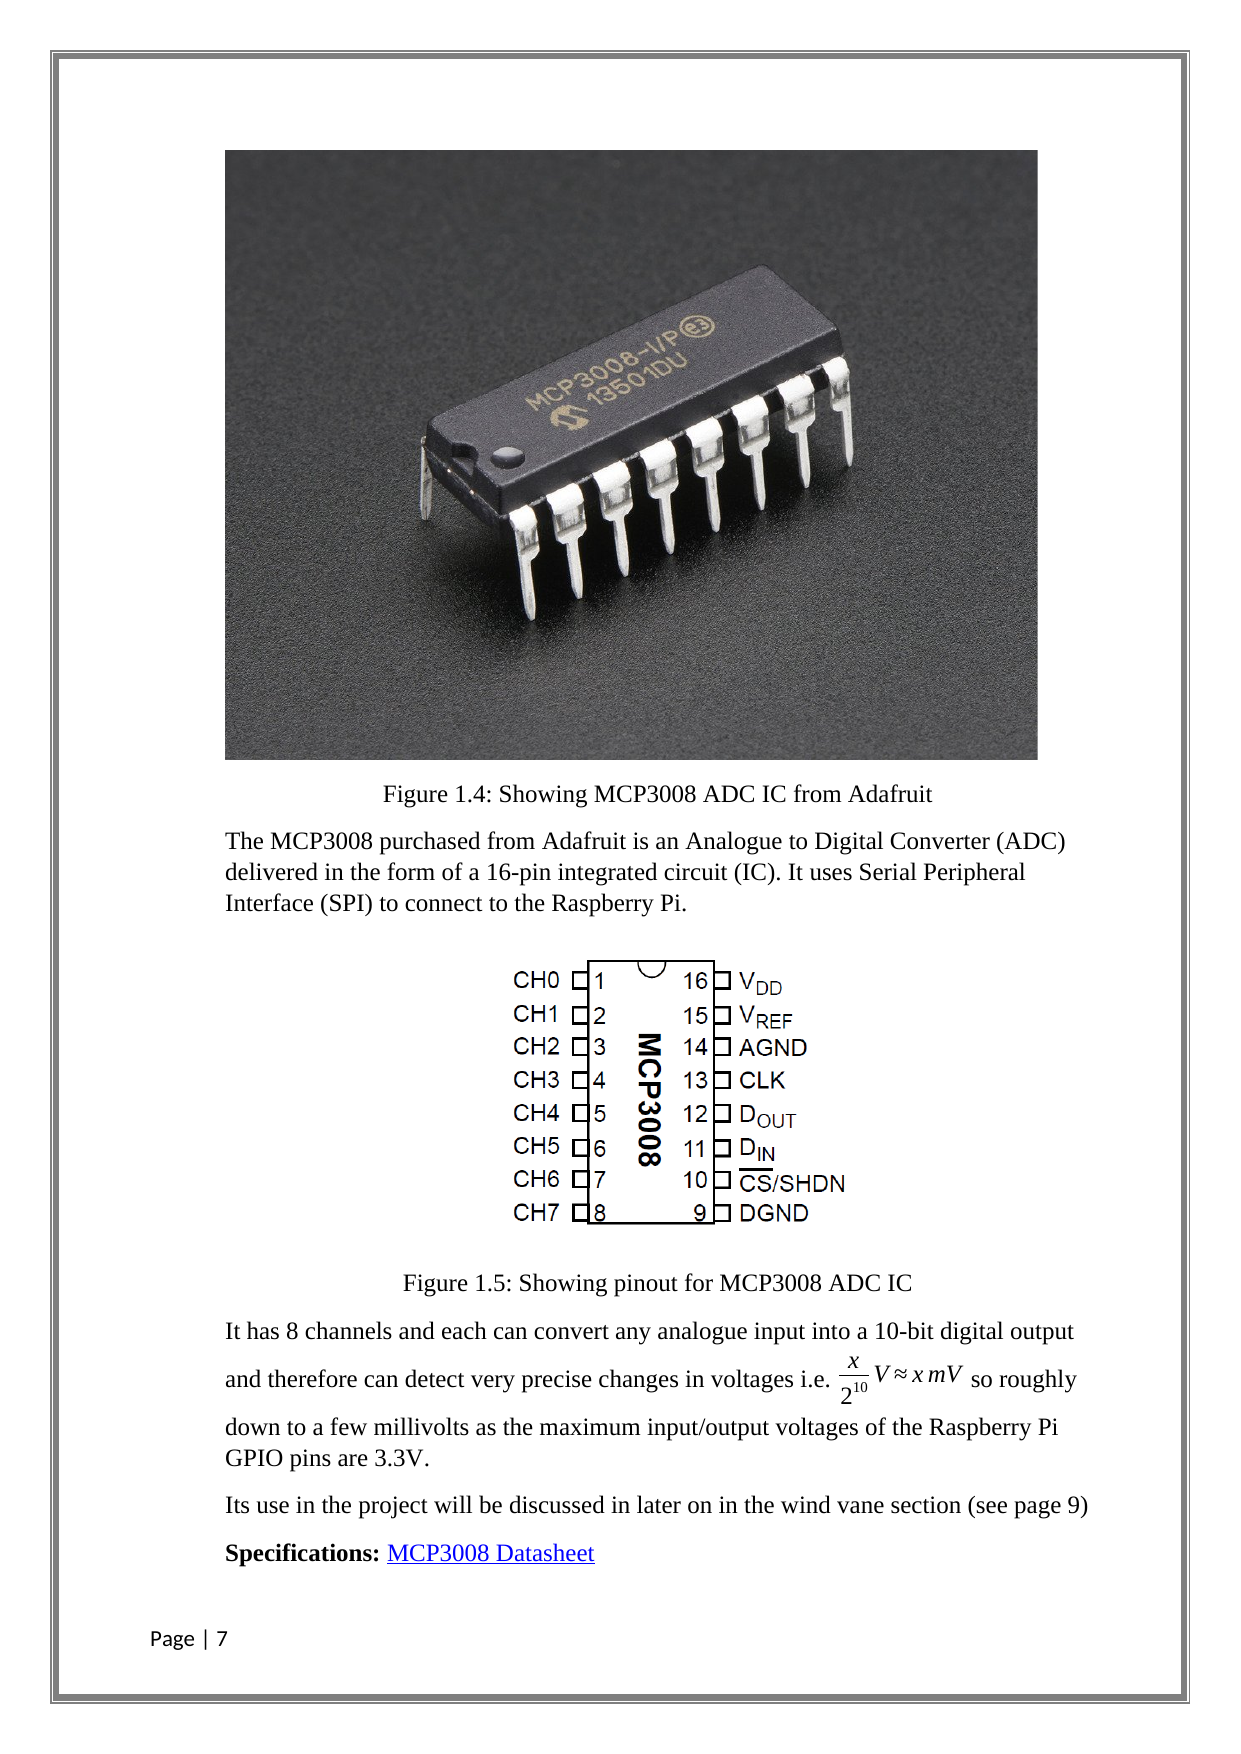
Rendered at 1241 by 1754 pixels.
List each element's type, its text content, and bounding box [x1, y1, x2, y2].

text Figure 1.5: Showing pinout for MCP3008 ADC IC [225, 1268, 1090, 1297]
text Its use in the project will be discussed in later on in the wind vane section (see page 9) [225, 1490, 1090, 1519]
text Figure 1.4: Showing MCP3008 ADC IC from Adafruit [187, 779, 1090, 807]
picture [448, 936, 867, 1250]
list Specifications: MCP3008 Datasheet [225, 1538, 1090, 1567]
picture [225, 150, 1038, 760]
text It has 8 channels and each can convert any analogue input into a 10-bit digital output and therefore can detect very precise changes in voltages i.e. so roughly down to a few millivolts as the maximum input/output voltages of the Raspberry Pi GPIO pins are 3.3V. [225, 1316, 1090, 1471]
text The MCP3008 purchased from Adafruit is an Analogue to Digital Converter (ADC) delivered in the form of a 16-pin integrated circuit (IC). It uses Serial Peripheral Interface (SPI) to connect to the Raspberry Pi. [225, 826, 1090, 917]
